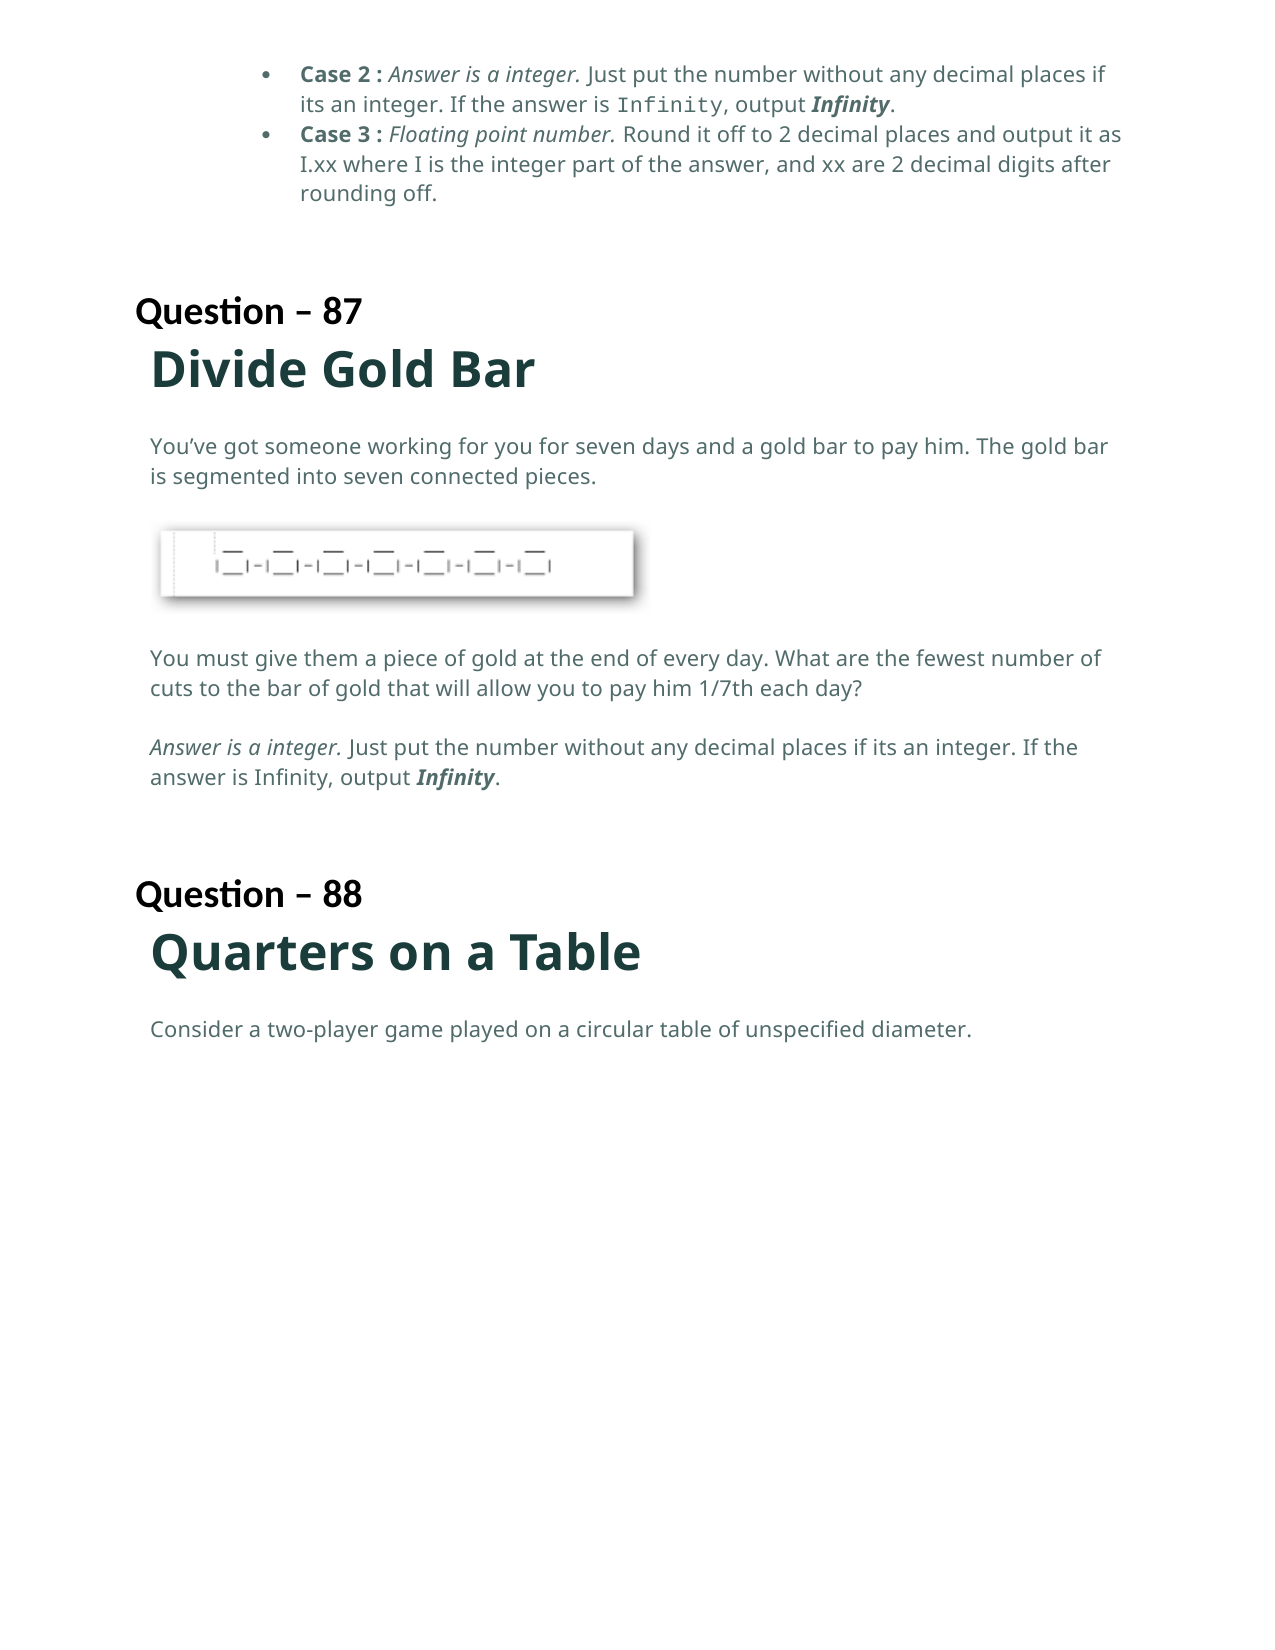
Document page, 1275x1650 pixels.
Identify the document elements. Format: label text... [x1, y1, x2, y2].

list Case 2 : Answer is a integer. Just put the number without any decimal places if its an integer. If the answer is Infinity, output Infinity. [262, 59, 1125, 119]
text Question – 87 [135, 286, 1125, 334]
text Question – 88 [135, 869, 1125, 917]
text You must give them a piece of gold at the end of every day. What are the fewest number of cuts to the bar of gold that will allow you to pay him 1/7th each day? [150, 643, 1125, 703]
text You’ve got someone working for you for seven days and a gold bar to pay him. The gold bar is segmented into seven connected pieces. [150, 431, 1125, 491]
list Case 3 : Floating point number. Round it off to 2 decimal places and output it as I.xx where I is the integer part of the answer, and xx are 2 decimal digits after rounding off. [262, 119, 1125, 208]
subtitle Divide Gold Bar [150, 334, 1125, 402]
text Answer is a integer. Just put the number without any decimal places if its an integer. If the answer is Infinity, output Infinity. [150, 732, 1125, 791]
subtitle Quarters on a Table [150, 917, 1125, 985]
picture [150, 520, 650, 614]
text Consider a two-player game played on a circular table of unspecified diameter. [150, 1014, 1125, 1044]
